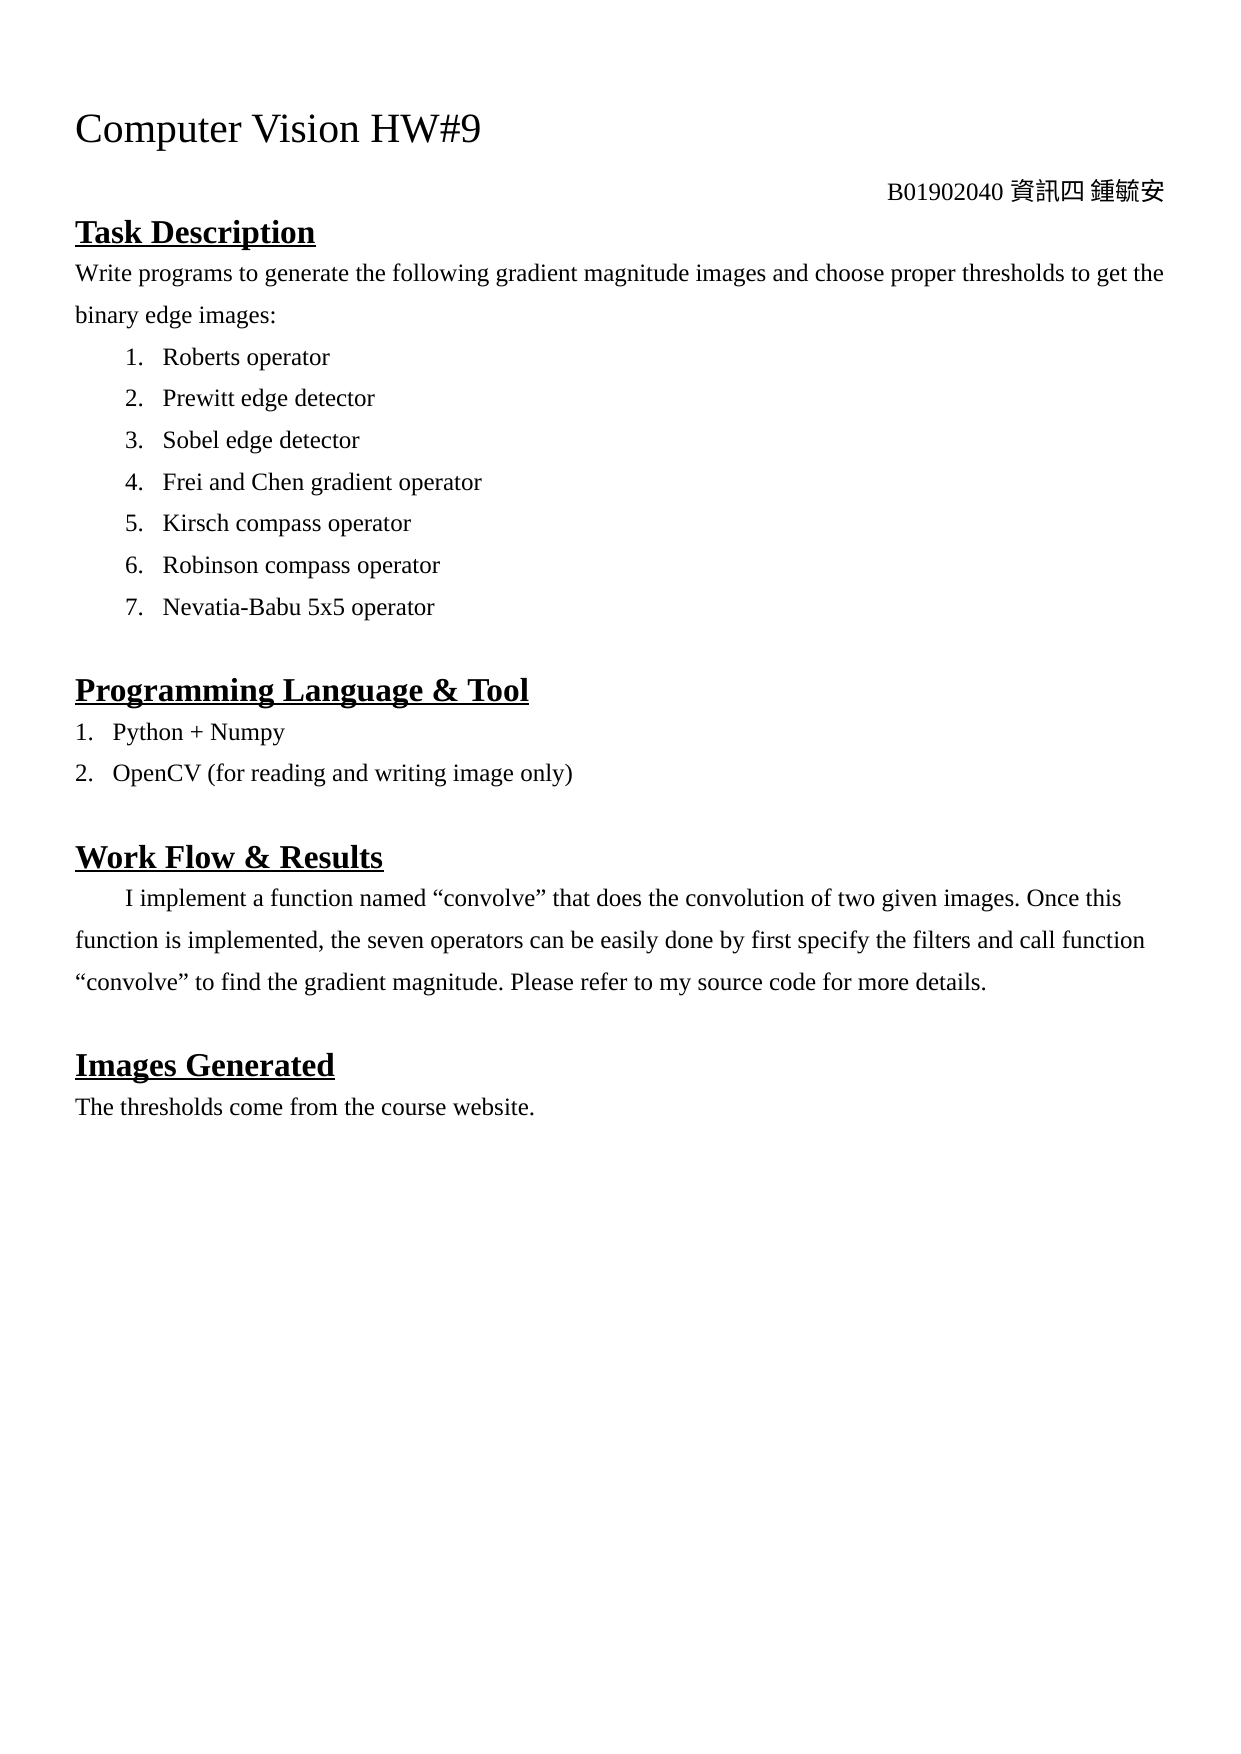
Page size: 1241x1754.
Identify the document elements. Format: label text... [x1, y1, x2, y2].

list Prewitt edge detector [125, 377, 1165, 419]
text Write programs to generate the following gradient magnitude images and choose proper thresholds to get the binary edge images: [75, 252, 1165, 335]
text Programming Language & Tool [75, 669, 1165, 710]
list Roberts operator [125, 335, 1165, 377]
text Task Description [75, 210, 1165, 252]
list Robinson compass operator [125, 544, 1165, 585]
text The thresholds come from the course website. [75, 1085, 1165, 1127]
list Kirsch compass operator [125, 502, 1165, 544]
text Work Flow & Results [75, 835, 1165, 877]
list OpenCV (for reading and writing image only) [75, 752, 1165, 794]
list Sobel edge detector [125, 419, 1165, 460]
text Images Generated [75, 1044, 1165, 1085]
list Frei and Chen gradient operator [125, 460, 1165, 502]
text Computer Vision HW#9 [75, 85, 1165, 169]
text I implement a function named “convolve” that does the convolution of two given images. Once this function is implemented, the seven operators can be easily done by first specify the filters and call function “convolve” to find the gradient magnitude. Please refer to my source code for more details. [75, 877, 1165, 1002]
list Python + Numpy [75, 710, 1165, 752]
text B01902040 資訊四 鍾毓安 [75, 169, 1165, 210]
list Nevatia-Babu 5x5 operator [125, 585, 1165, 627]
